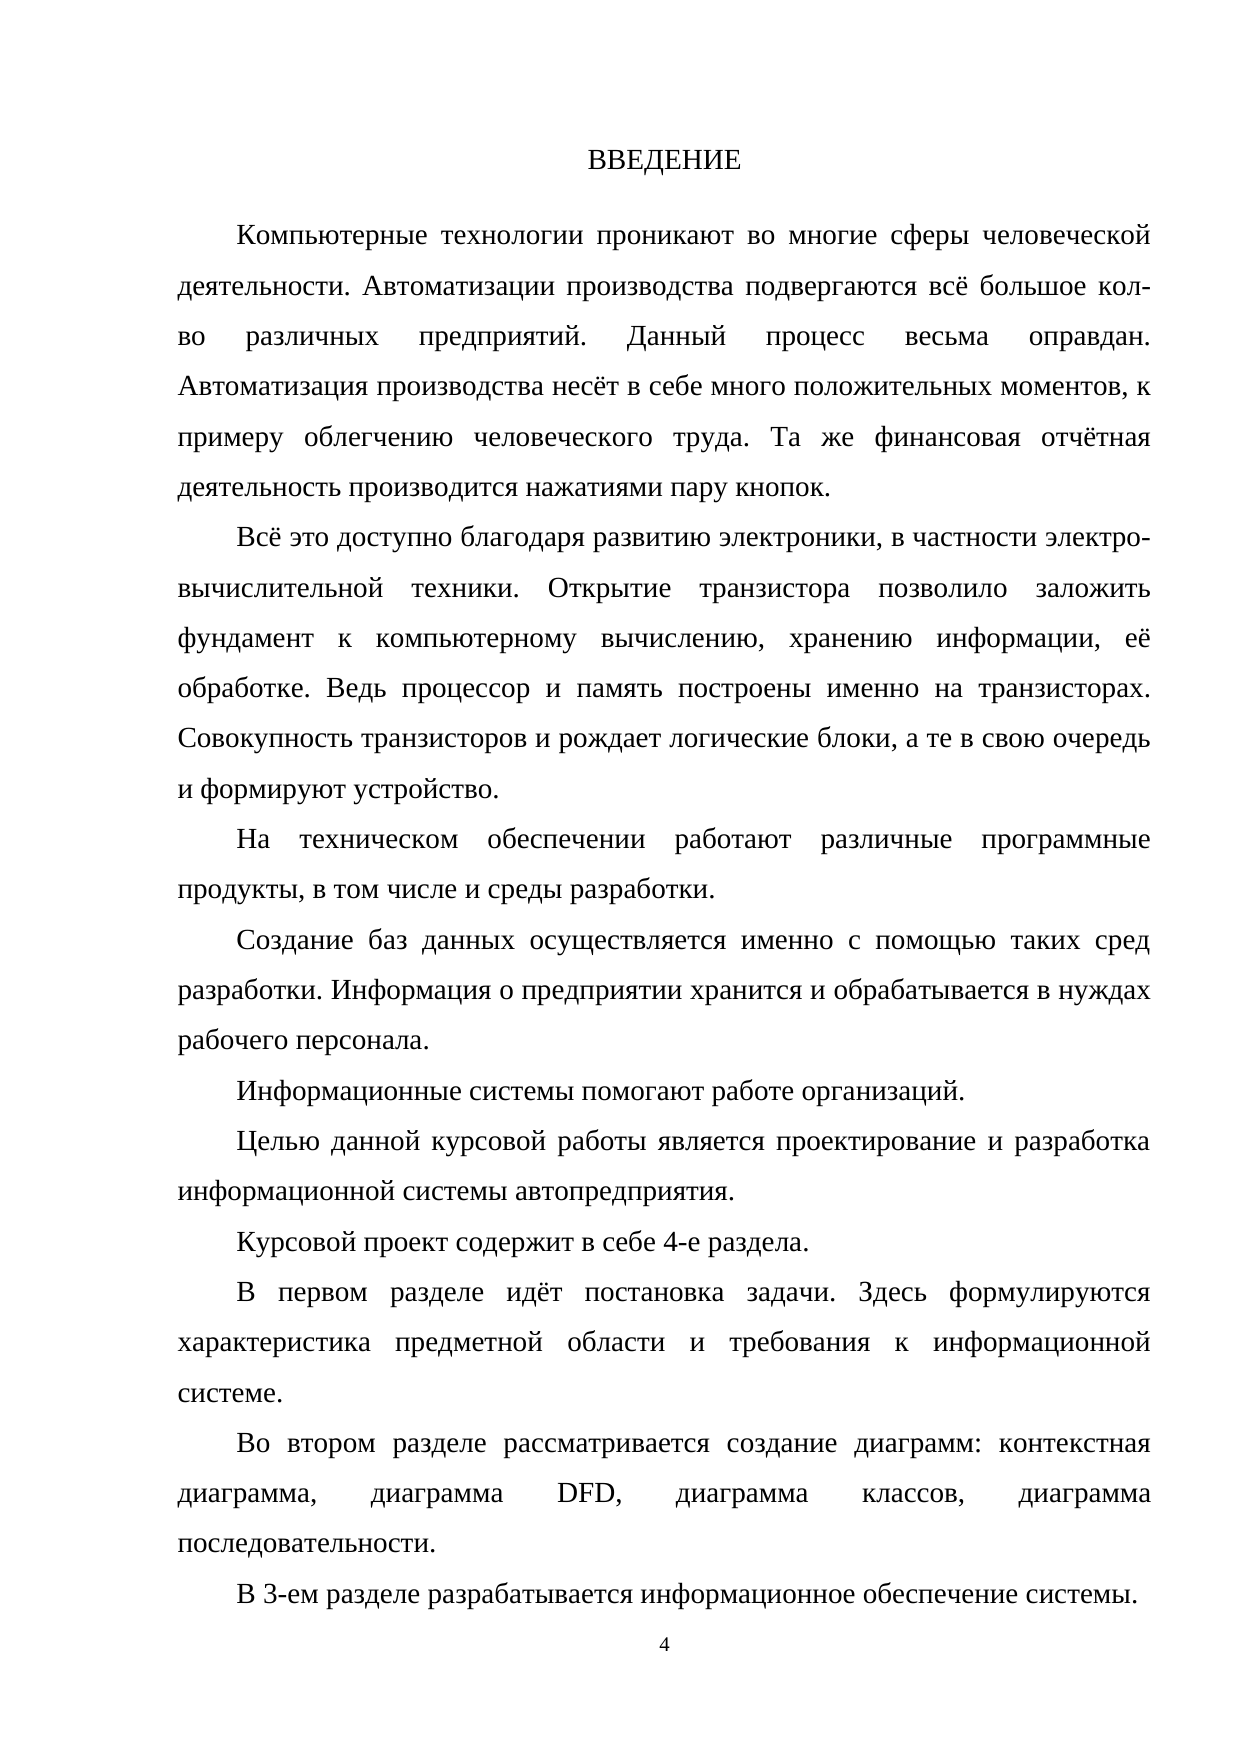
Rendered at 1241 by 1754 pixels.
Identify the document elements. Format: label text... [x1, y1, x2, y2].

text Во втором разделе рассматривается создание диаграмм: контекстная диаграмма, диаграмма DFD, диаграмма классов, диаграмма последовательности. [177, 1425, 1152, 1559]
text В 3-ем разделе разрабатывается информационное обеспечение системы. [177, 1576, 1152, 1609]
subtitle ВВЕДЕНИЕ [177, 142, 1152, 176]
text Компьютерные технологии проникают во многие сферы человеческой деятельности. Автоматизации производства подвергаются всё большое кол-во различных предприятий. Данный процесс весьма оправдан. Автоматизация производства несёт в себе много положительных моментов, к примеру облегчению человеческого труда. Та же финансовая отчётная деятельность производится нажатиями пару кнопок. [177, 217, 1152, 503]
text На техническом обеспечении работают различные программные продукты, в том числе и среды разработки. [177, 821, 1152, 905]
text Курсовой проект содержит в себе 4-е раздела. [177, 1224, 1152, 1257]
text Целью данной курсовой работы является проектирование и разработка информационной системы автопредприятия. [177, 1123, 1152, 1207]
text В первом разделе идёт постановка задачи. Здесь формулируются характеристика предметной области и требования к информационной системе. [177, 1274, 1152, 1408]
text Информационные системы помогают работе организаций. [177, 1073, 1152, 1106]
text Создание баз данных осуществляется именно с помощью таких сред разработки. Информация о предприятии хранится и обрабатывается в нуждах рабочего персонала. [177, 922, 1152, 1056]
text Всё это доступно благодаря развитию электроники, в частности электро-вычислительной техники. Открытие транзистора позволило заложить фундамент к компьютерному вычислению, хранению информации, её обработке. Ведь процессор и память построены именно на транзисторах. Совокупность транзисторов и рождает логические блоки, а те в свою очередь и формируют устройство. [177, 519, 1152, 804]
